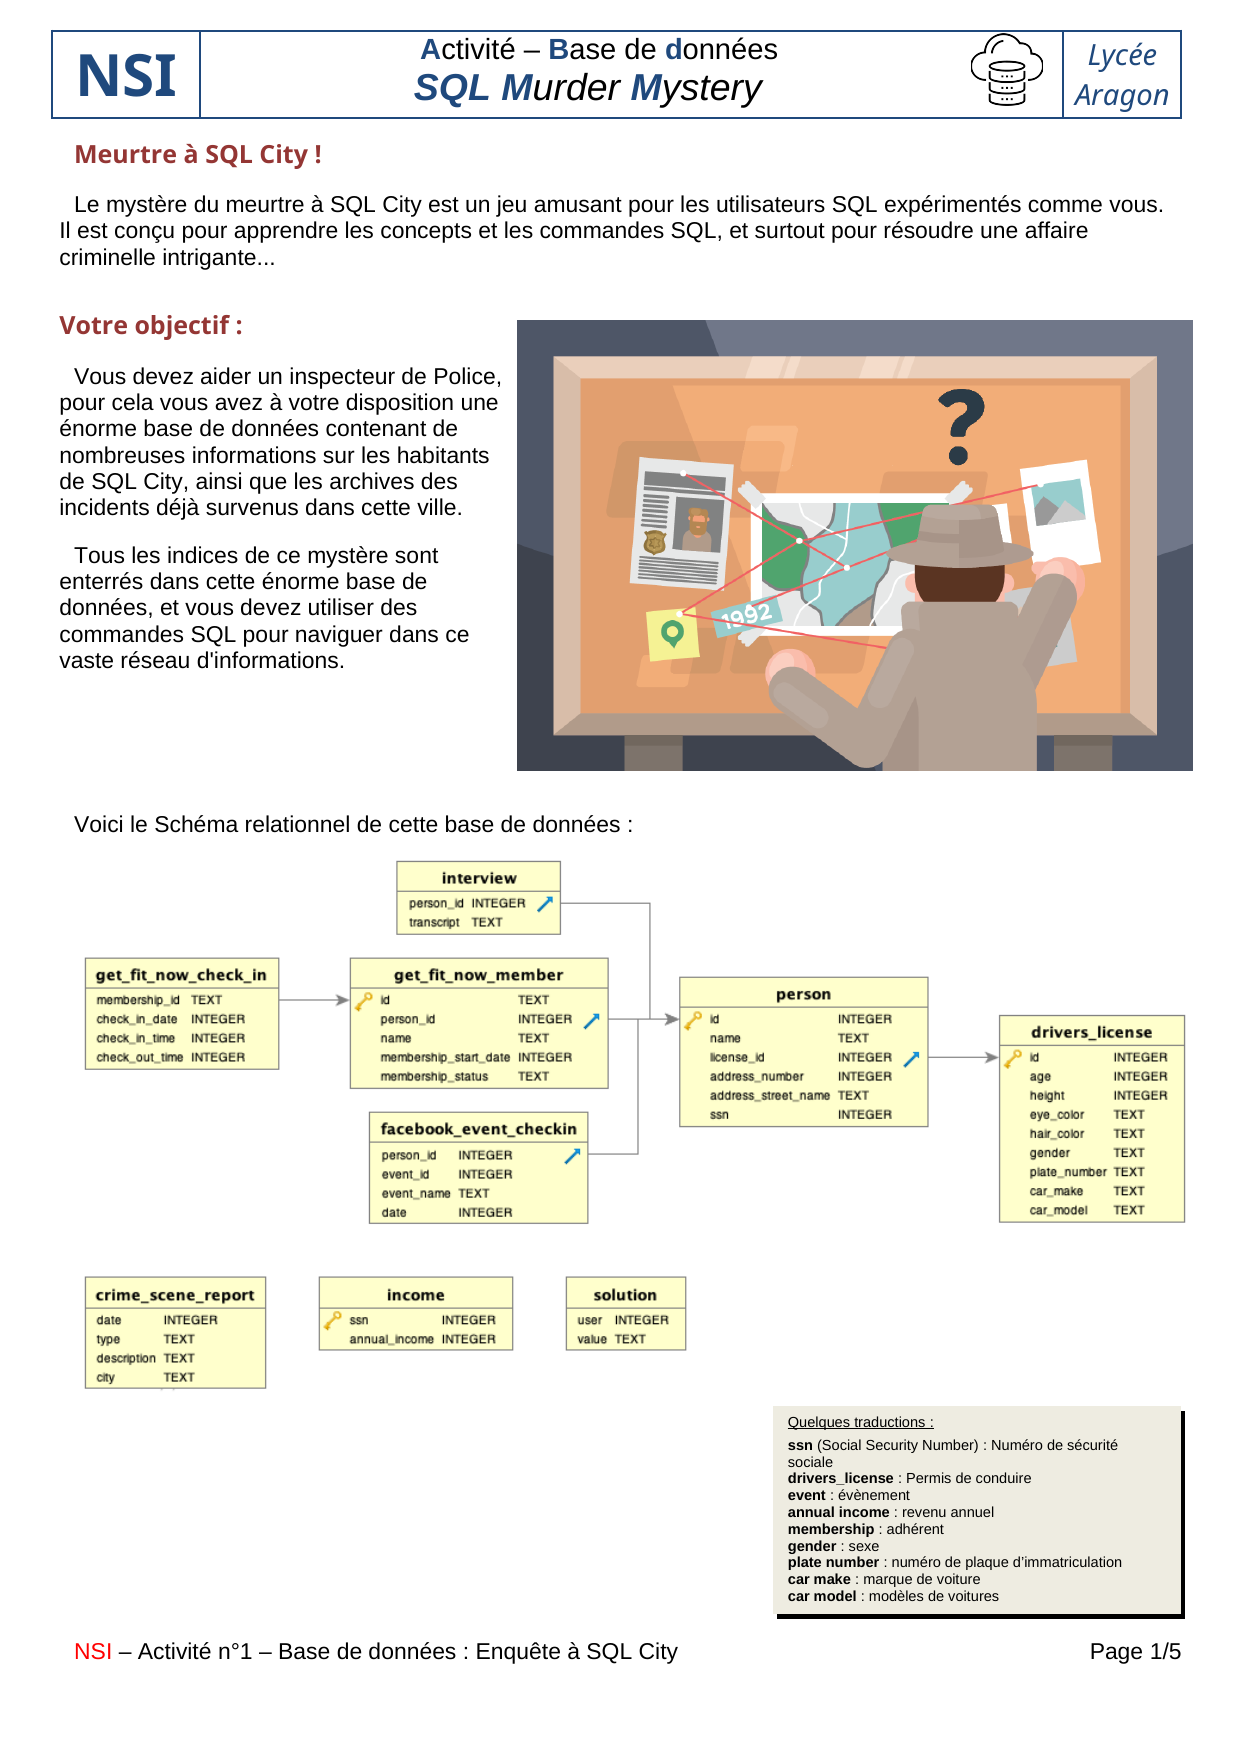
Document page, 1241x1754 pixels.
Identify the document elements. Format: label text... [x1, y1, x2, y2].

picture [971, 33, 1043, 106]
text Meurtre à SQL City ! [59, 136, 1181, 170]
picture [73, 849, 1196, 1402]
text Voici le Schéma relationnel de cette base de données : [59, 811, 1181, 837]
picture [517, 320, 1193, 771]
text Votre objectif : [59, 308, 1181, 342]
text Le mystère du meurtre à SQL City est un jeu amusant pour les utilisateurs SQL expérimentés comme vous. Il est conçu pour apprendre les concepts et les commandes SQL, et surtout pour résoudre une affaire criminelle intrigante... [59, 191, 1181, 270]
text Tous les indices de ce mystère sont enterrés dans cette énorme base de données, et vous devez utiliser des commandes SQL pour naviguer dans ce vaste réseau d'informations. [59, 542, 1181, 673]
text Vous devez aider un inspecteur de Police, pour cela vous avez à votre disposition une énorme base de données contenant de nombreuses informations sur les habitants de SQL City, ainsi que les archives des incidents déjà survenus dans cette ville. [59, 363, 1181, 521]
